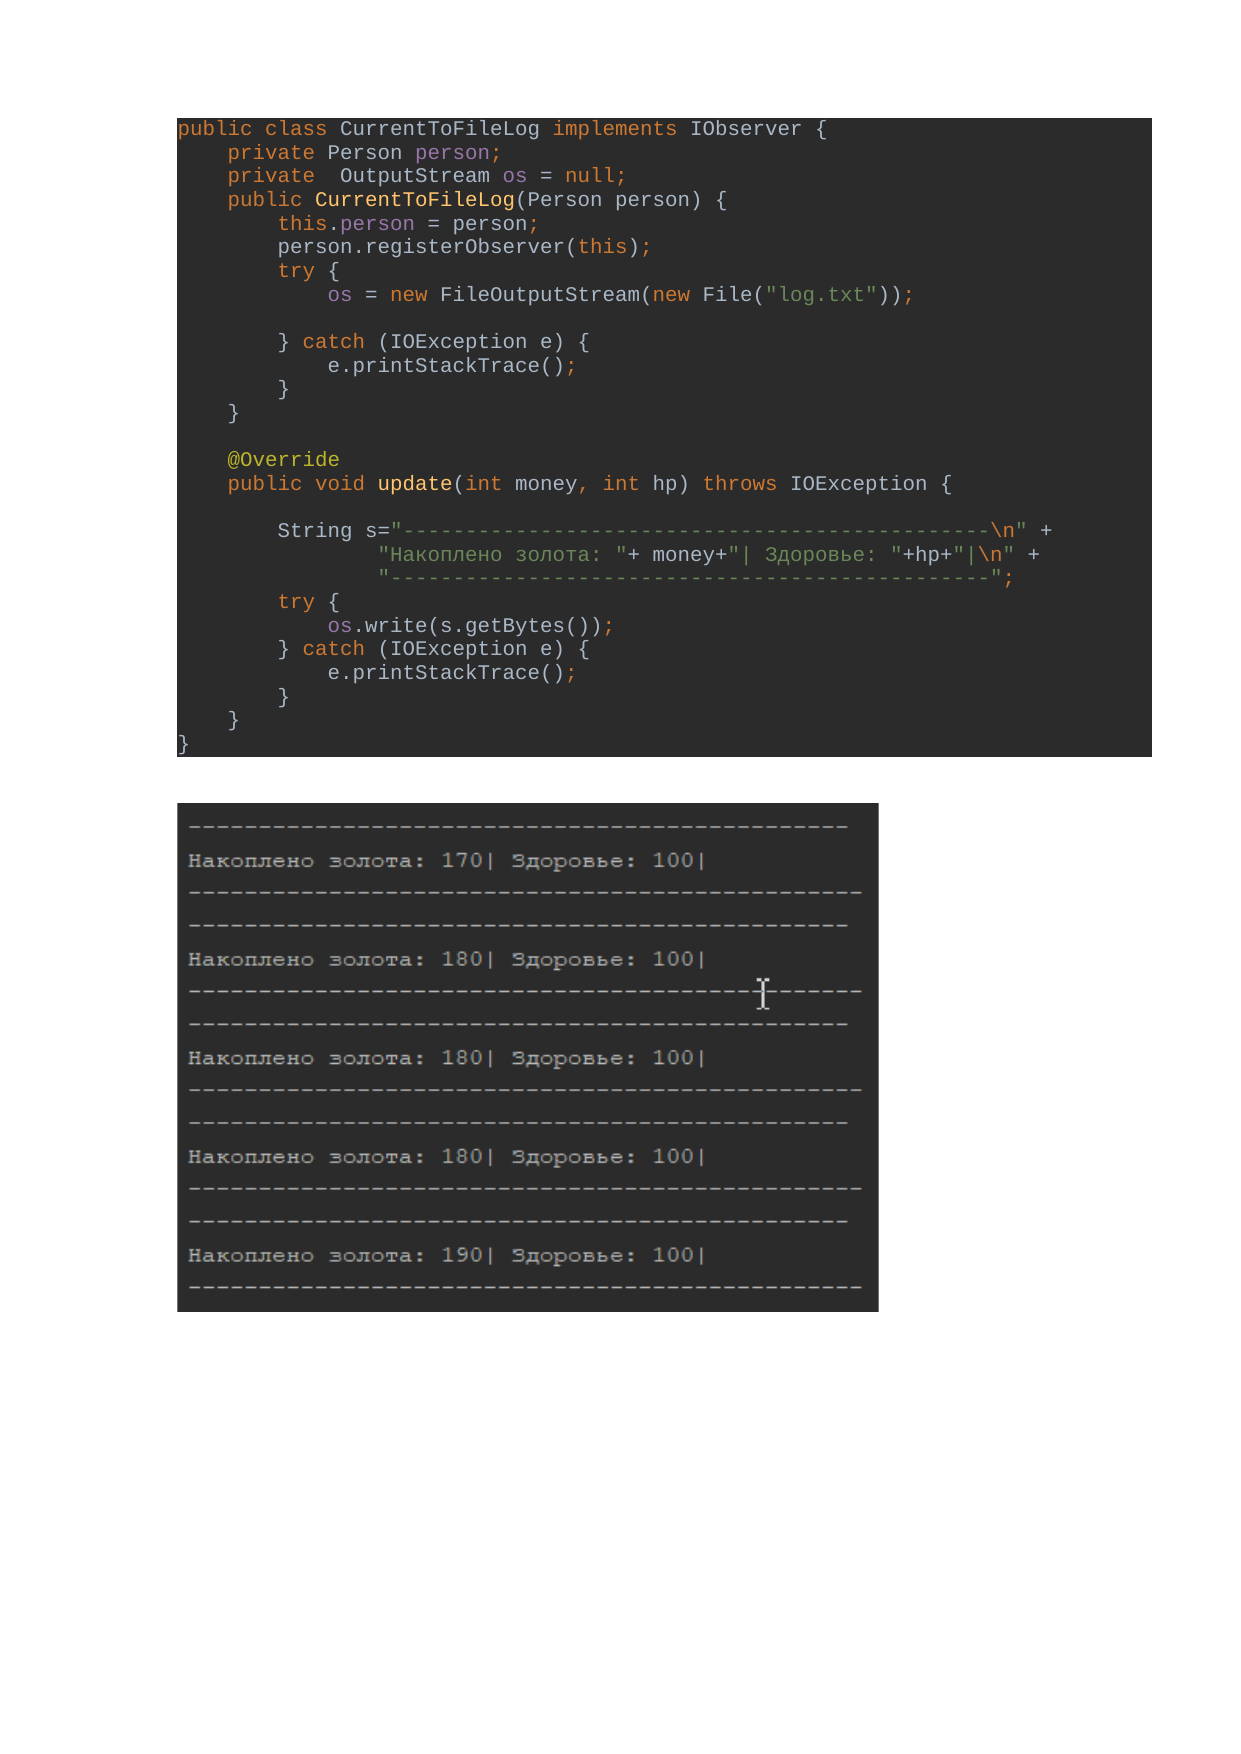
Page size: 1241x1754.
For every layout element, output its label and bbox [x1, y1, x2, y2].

picture [177, 803, 879, 1312]
text [177, 118, 1152, 757]
